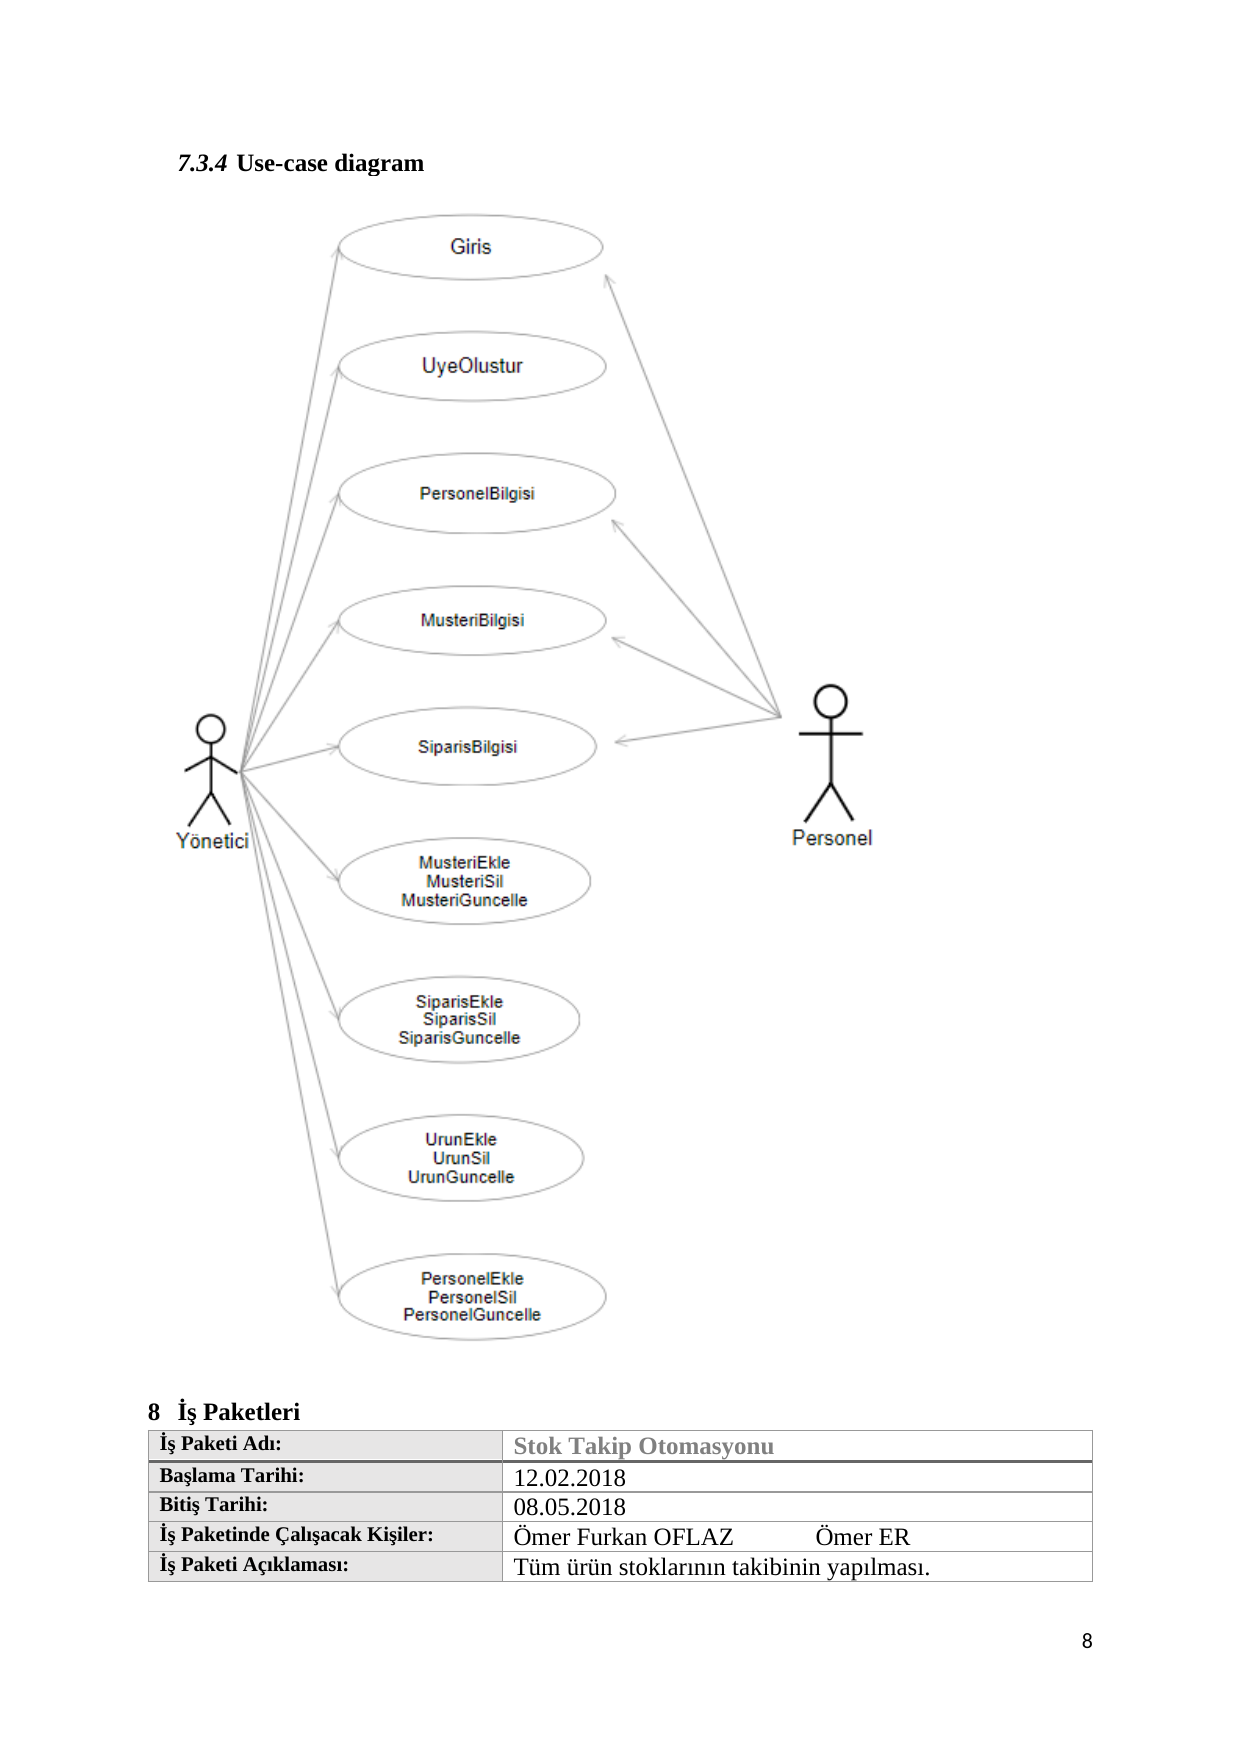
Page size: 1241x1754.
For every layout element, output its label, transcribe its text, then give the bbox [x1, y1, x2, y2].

subtitle Use-case diagram [177, 148, 1093, 176]
table_cell 12.02.2018 [503, 1463, 1092, 1491]
picture [147, 176, 890, 1374]
table_cell Tüm ürün stoklarının takibinin yapılması. [503, 1552, 1092, 1581]
table_cell Bitiş Tarihi: [149, 1493, 502, 1521]
table_header İş Paketi Adı: [149, 1431, 502, 1459]
table_header Stok Takip Otomasyonu [503, 1431, 1092, 1459]
subtitle İş Paketleri [148, 1397, 1093, 1426]
table_cell İş Paketi Açıklaması: [149, 1552, 502, 1581]
table_cell İş Paketinde Çalışacak Kişiler: [149, 1522, 502, 1551]
table_cell Ömer Furkan OFLAZ Ömer ER [503, 1522, 1092, 1551]
table_cell 08.05.2018 [503, 1493, 1092, 1521]
table_cell Başlama Tarihi: [149, 1463, 502, 1491]
